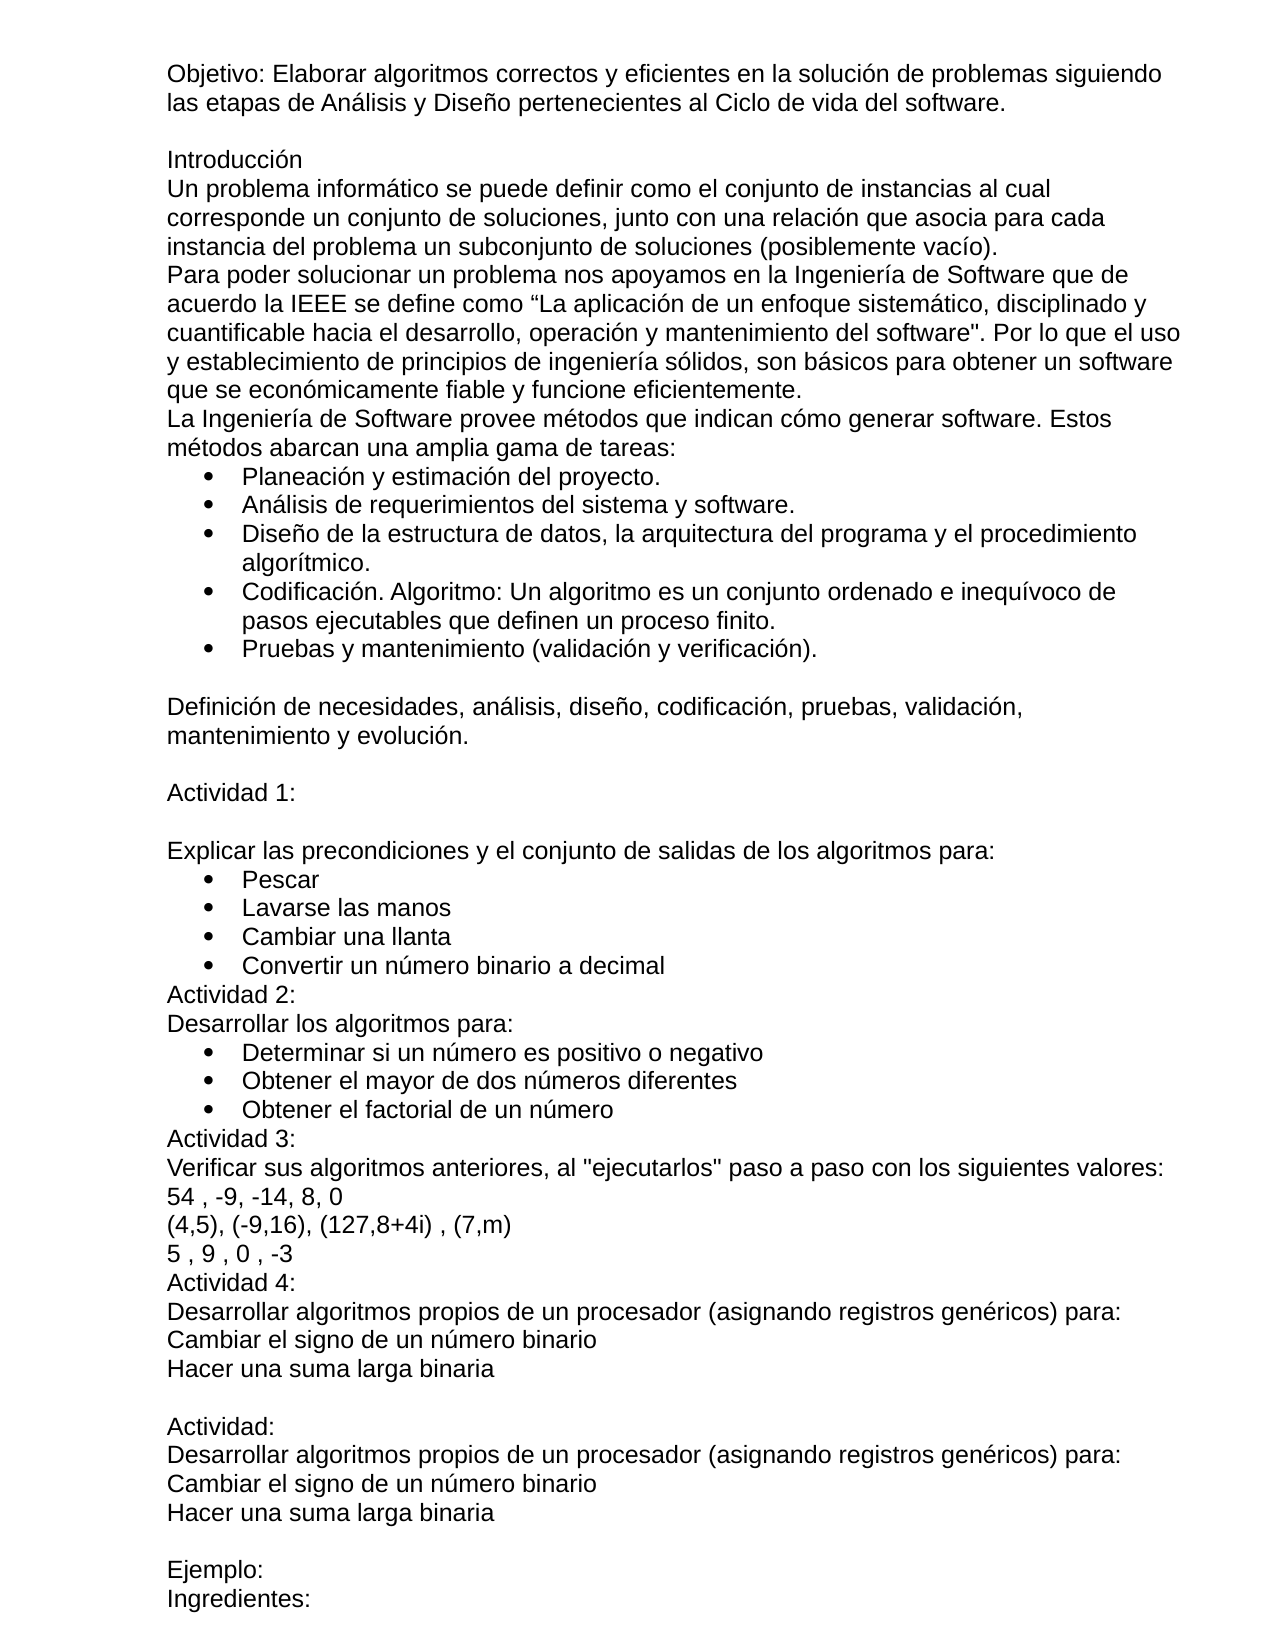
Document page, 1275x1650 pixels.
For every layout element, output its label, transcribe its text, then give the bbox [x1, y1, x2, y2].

list Análisis de requerimientos del sistema y software. [204, 490, 1183, 519]
text La Ingeniería de Software provee métodos que indican cómo generar software. Estos métodos abarcan una amplia gama de tareas: [167, 404, 1183, 462]
text Verificar sus algoritmos anteriores, al "ejecutarlos" paso a paso con los siguientes valores: [167, 1153, 1183, 1182]
list Lavarse las manos [204, 893, 1183, 922]
text Actividad: [167, 1412, 1183, 1440]
list Diseño de la estructura de datos, la arquitectura del programa y el procedimiento algorítmico. [204, 519, 1183, 577]
text Definición de necesidades, análisis, diseño, codificación, pruebas, validación, mantenimiento y evolución. [167, 692, 1183, 749]
text Desarrollar algoritmos propios de un procesador (asignando registros genéricos) para: [167, 1440, 1183, 1469]
text 5 , 9 , 0 , -3 [167, 1239, 1183, 1268]
text Actividad 1: [167, 778, 1183, 807]
text (4,5), (-9,16), (127,8+4i) , (7,m) [167, 1210, 1183, 1239]
list Pescar [204, 864, 1183, 893]
text Hacer una suma larga binaria [167, 1498, 1183, 1527]
list Planeación y estimación del proyecto. [204, 462, 1183, 490]
list Determinar si un número es positivo o negativo [204, 1037, 1183, 1066]
text Desarrollar los algoritmos para: [167, 1009, 1183, 1037]
text 54 , -9, -14, 8, 0 [167, 1182, 1183, 1210]
text Hacer una suma larga binaria [167, 1354, 1183, 1383]
text Introducción [167, 145, 1183, 174]
list Pruebas y mantenimiento (validación y verificación). [204, 634, 1183, 663]
list Codificación. Algoritmo: Un algoritmo es un conjunto ordenado e inequívoco de pasos ejecutables que definen un proceso finito. [204, 577, 1183, 634]
text Un problema informático se puede definir como el conjunto de instancias al cual corresponde un conjunto de soluciones, junto con una relación que asocia para cada instancia del problema un subconjunto de soluciones (posiblemente vacío). [167, 174, 1183, 260]
text Actividad 2: [167, 980, 1183, 1009]
list Convertir un número binario a decimal [204, 951, 1183, 980]
text Ejemplo: [167, 1555, 1183, 1584]
text Explicar las precondiciones y el conjunto de salidas de los algoritmos para: [167, 836, 1183, 864]
text Ingredientes: [167, 1584, 1183, 1613]
text Cambiar el signo de un número binario [167, 1325, 1183, 1354]
text Desarrollar algoritmos propios de un procesador (asignando registros genéricos) para: [167, 1297, 1183, 1325]
text Actividad 4: [167, 1268, 1183, 1297]
list Obtener el mayor de dos números diferentes [204, 1066, 1183, 1095]
text Para poder solucionar un problema nos apoyamos en la Ingeniería de Software que de acuerdo la IEEE se define como “La aplicación de un enfoque sistemático, disciplinado y cuantificable hacia el desarrollo, operación y mantenimiento del software". Por lo que el uso y establecimiento de principios de ingeniería sólidos, son básicos para obtener un software que se económicamente fiable y funcione eficientemente. [167, 260, 1183, 404]
list Obtener el factorial de un número [204, 1095, 1183, 1124]
list Cambiar una llanta [204, 922, 1183, 951]
text Objetivo: Elaborar algoritmos correctos y eficientes en la solución de problemas siguiendo las etapas de Análisis y Diseño pertenecientes al Ciclo de vida del software. [167, 59, 1183, 117]
text Actividad 3: [167, 1124, 1183, 1153]
text Cambiar el signo de un número binario [167, 1469, 1183, 1498]
